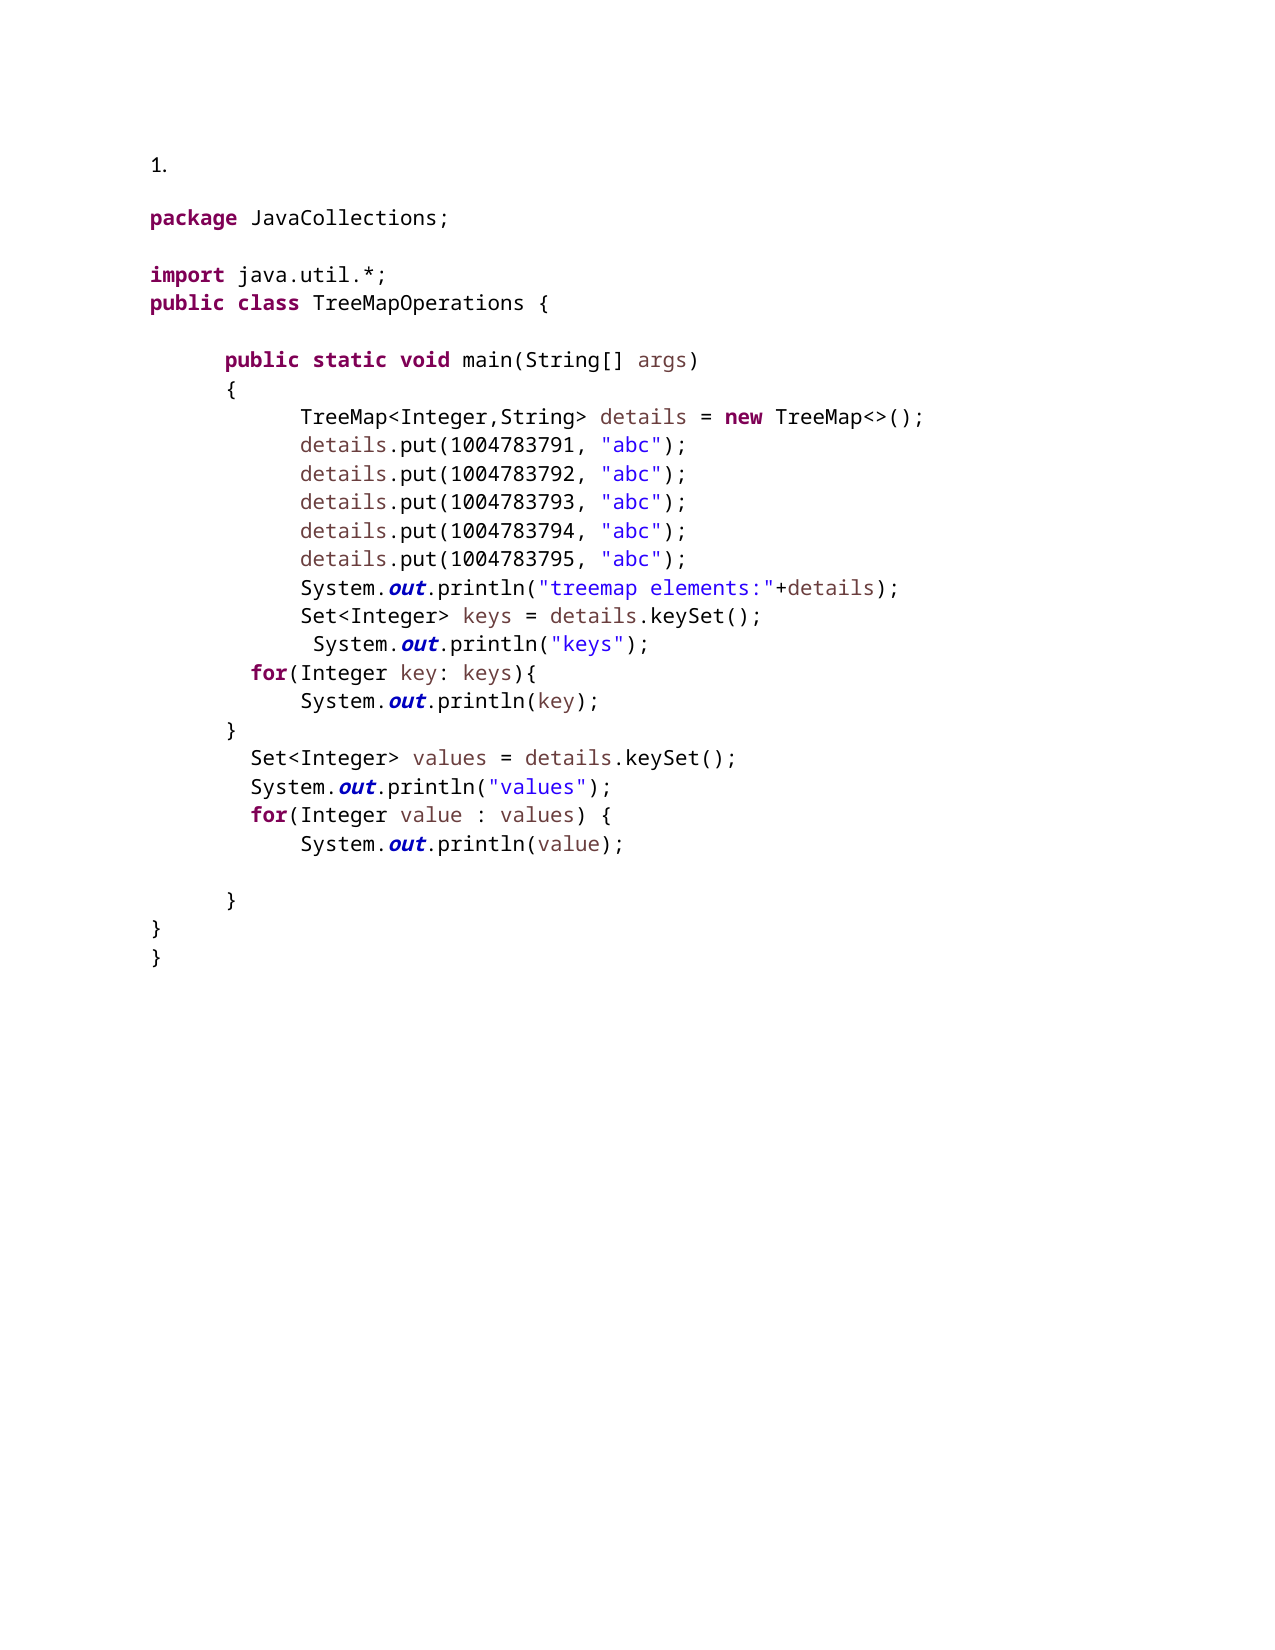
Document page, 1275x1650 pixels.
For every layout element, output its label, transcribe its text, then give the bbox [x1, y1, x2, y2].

text details.put(1004783792, "abc"); [150, 459, 1125, 487]
text details.put(1004783793, "abc"); [150, 487, 1125, 516]
text Set<Integer> values = details.keySet(); [150, 743, 1125, 772]
text } [150, 913, 1125, 942]
text 1. [150, 150, 1125, 178]
text } [150, 715, 1125, 743]
text { [150, 374, 1125, 402]
text System.out.println(key); [150, 686, 1125, 715]
text System.out.println("keys"); [150, 629, 1125, 658]
text } [150, 885, 1125, 913]
text for(Integer value : values) { [150, 800, 1125, 829]
text for(Integer key: keys){ [150, 658, 1125, 686]
text System.out.println("values"); [150, 772, 1125, 800]
text System.out.println(value); [150, 829, 1125, 857]
text package JavaCollections; [150, 203, 1125, 231]
text details.put(1004783794, "abc"); [150, 516, 1125, 544]
text details.put(1004783795, "abc"); [150, 544, 1125, 573]
text details.put(1004783791, "abc"); [150, 431, 1125, 459]
text System.out.println("treemap elements:"+details); [150, 573, 1125, 601]
text } [150, 942, 1125, 970]
text Set<Integer> keys = details.keySet(); [150, 601, 1125, 629]
text TreeMap<Integer,String> details = new TreeMap<>(); [150, 402, 1125, 431]
text public static void main(String[] args) [150, 345, 1125, 374]
text public class TreeMapOperations { [150, 288, 1125, 317]
text import java.util.*; [150, 260, 1125, 288]
